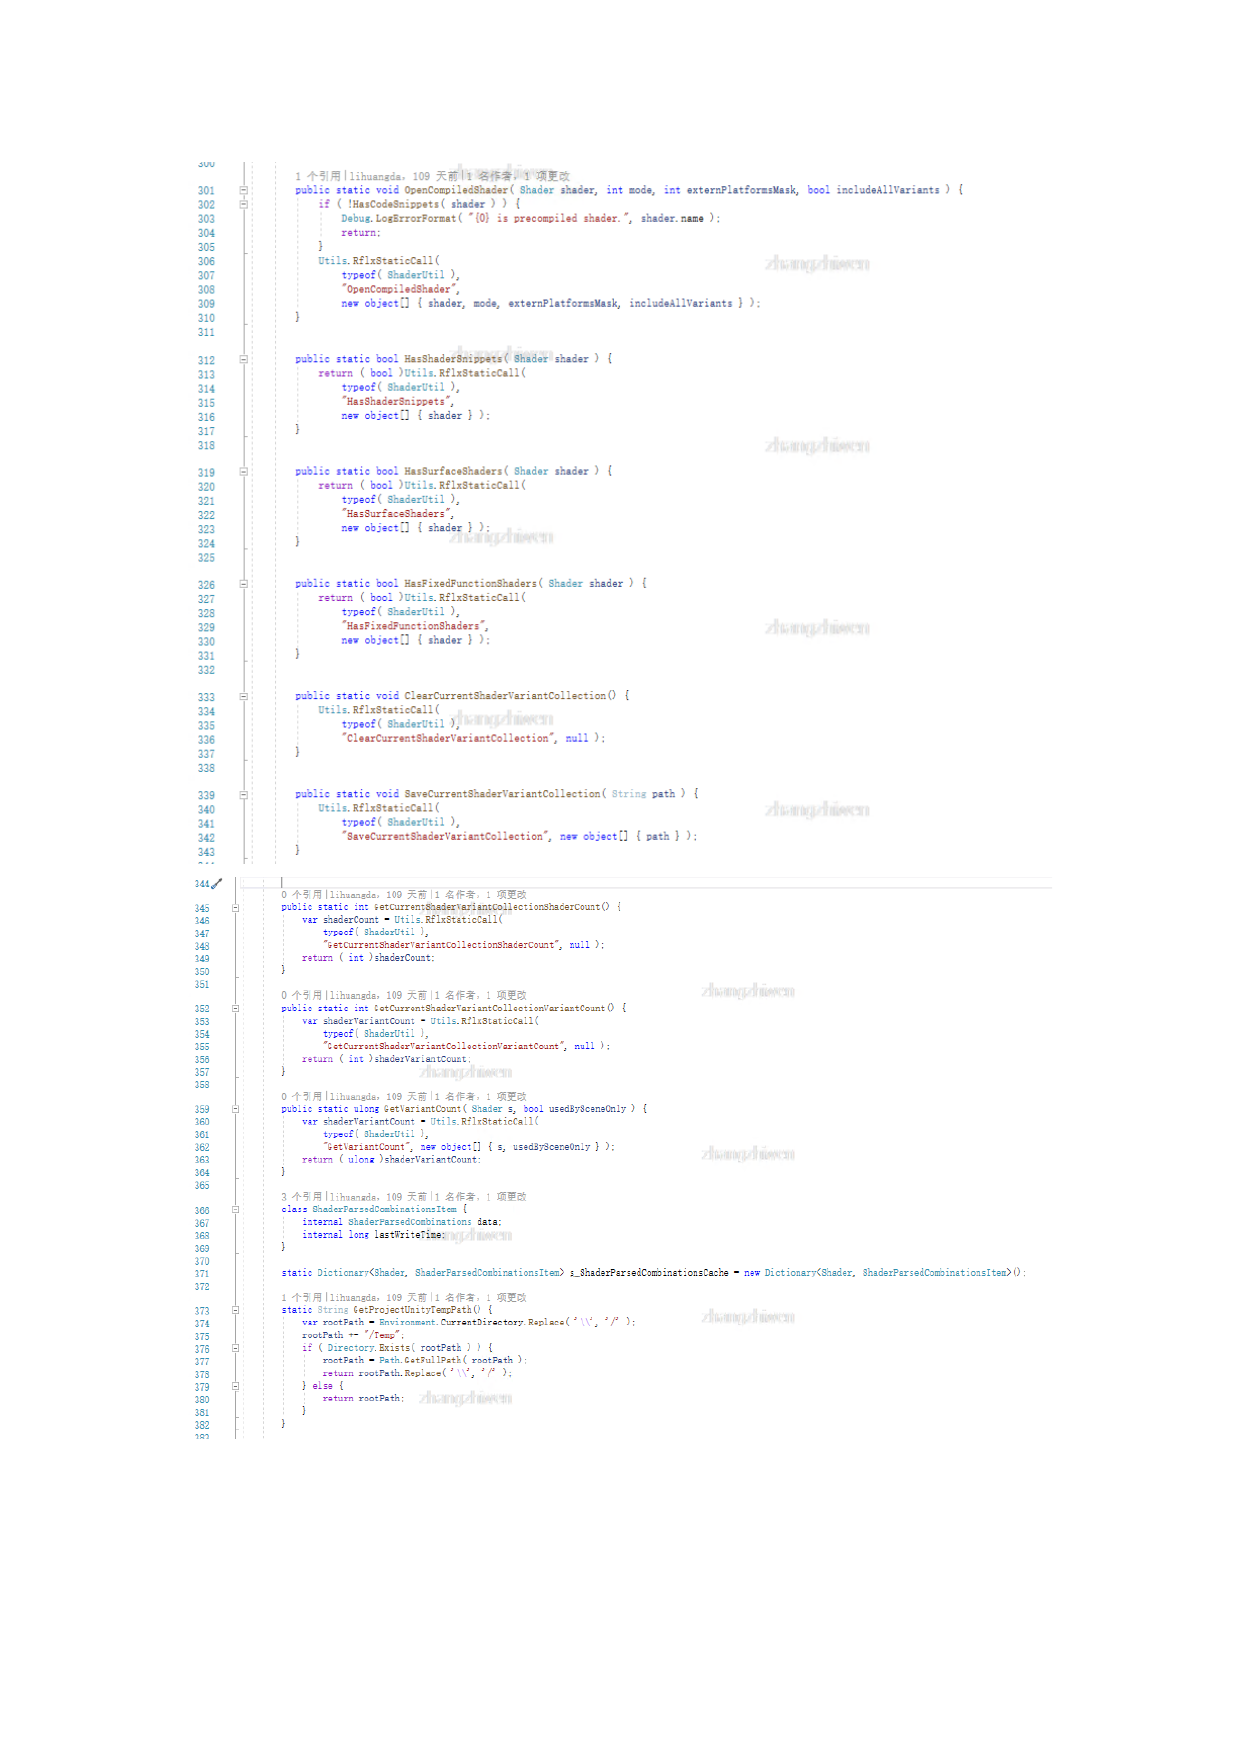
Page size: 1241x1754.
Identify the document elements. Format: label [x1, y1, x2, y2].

picture [187, 162, 1053, 864]
picture [187, 877, 1053, 1439]
